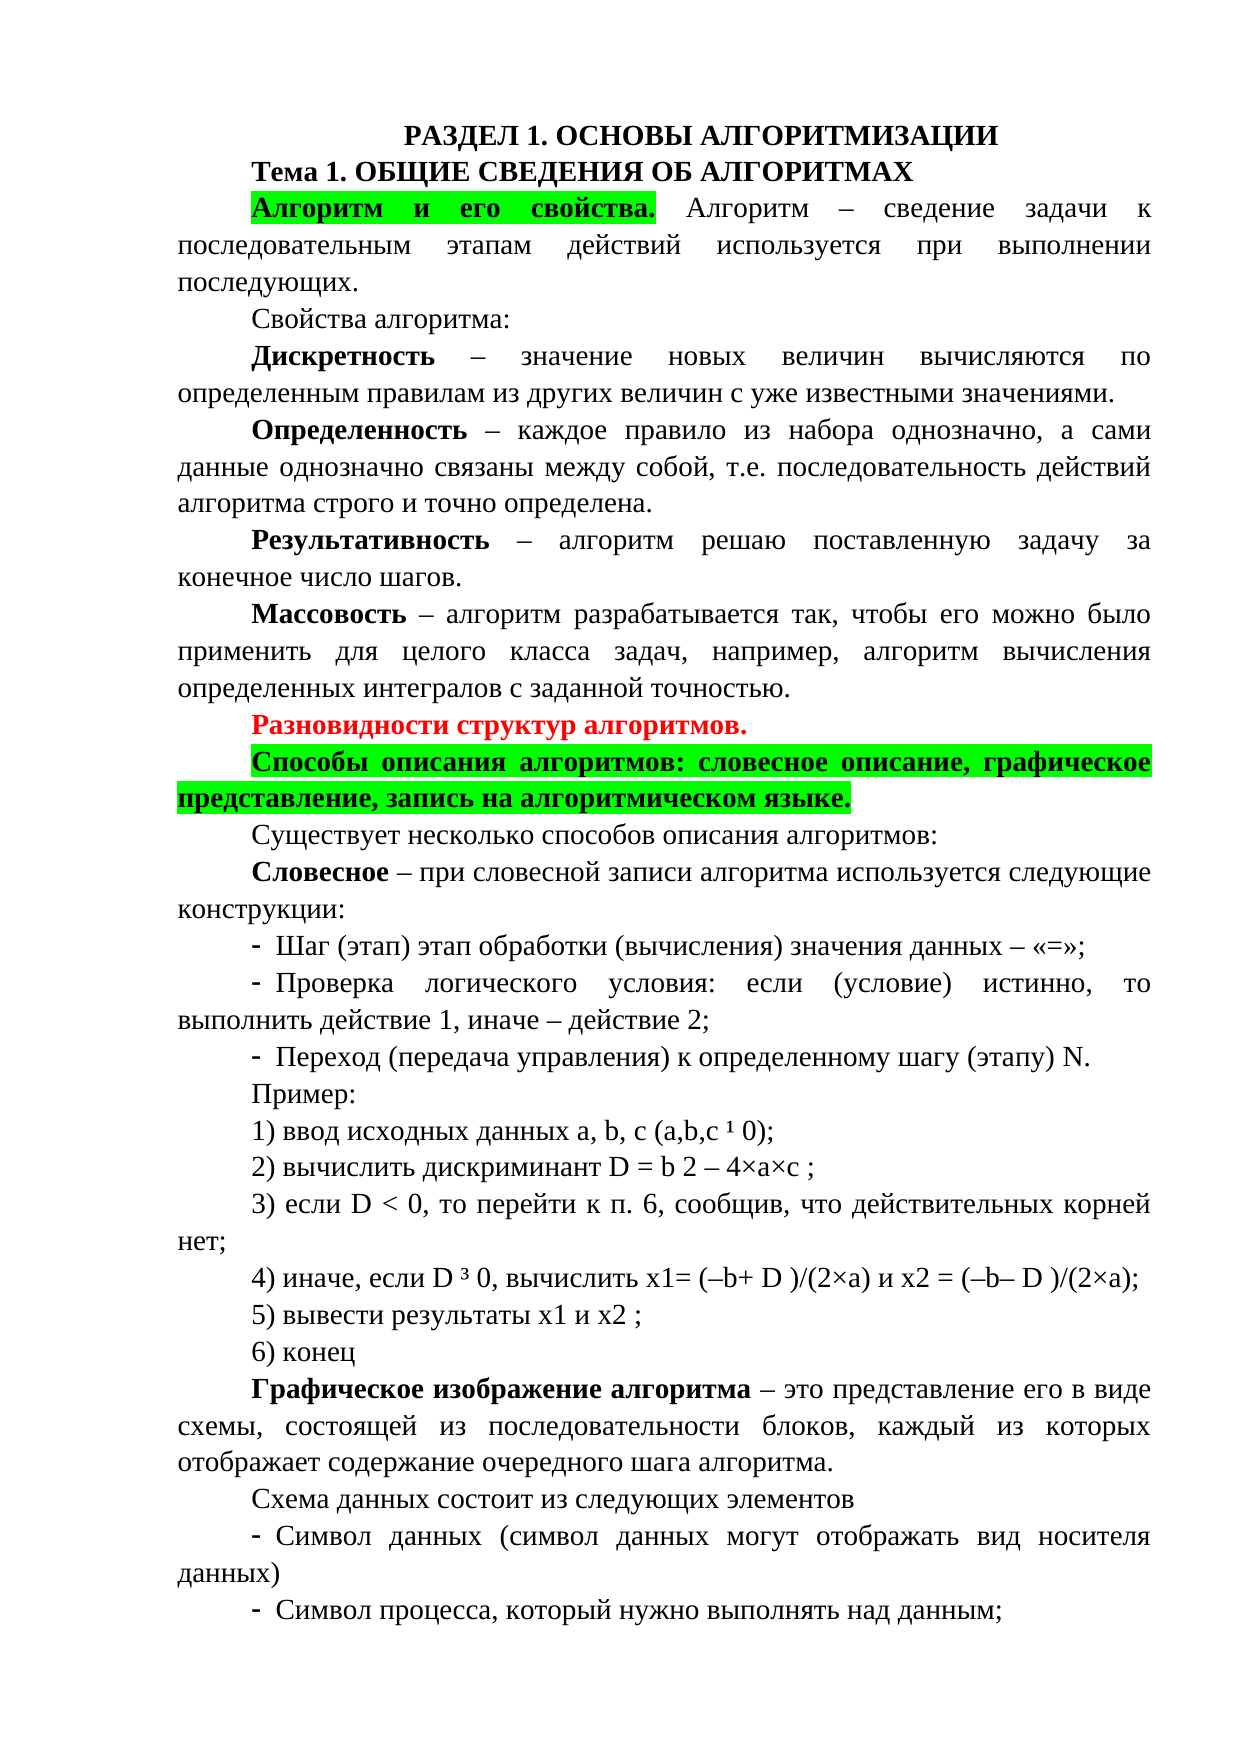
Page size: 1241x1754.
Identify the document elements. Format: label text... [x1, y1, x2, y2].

text Способы описания алгоритмов: словесное описание, графическое представление, запись на алгоритмическом языке. [177, 744, 1152, 814]
text 1) ввод исходных данных a, b, c (a,b,c ¹ 0); [177, 1113, 1152, 1146]
text Массовость – алгоритм разрабатывается так, чтобы его можно было применить для целого класса задач, например, алгоритм вычисления определенных интегралов с заданной точностью. [177, 596, 1152, 703]
text 5) вывести результаты х1 и х2 ; [177, 1297, 1152, 1331]
text Алгоритм и его свойства. Алгоритм – сведение задачи к последовательным этапам действий используется при выполнении последующих. [177, 191, 1152, 298]
text 4) иначе, если D ³ 0, вычислить х1= (–b+ D )/(2×a) и х2 = (–b– D )/(2×a); [177, 1260, 1152, 1294]
text 2) вычислить дискриминант D = b 2 – 4×a×c ; [177, 1149, 1152, 1183]
text Схема данных состоит из следующих элементов [177, 1481, 1152, 1515]
text Словесное – при словесной записи алгоритма используется следующие конструкции: [177, 854, 1152, 925]
subtitle РАЗДЕЛ 1. ОСНОВЫ АЛГОРИТМИЗАЦИИ [177, 118, 1151, 152]
list Символ процесса, который нужно выполнять над данным; [177, 1592, 1152, 1626]
list Переход (передача управления) к определенному шагу (этапу) N. [177, 1039, 1152, 1072]
text Тема 1. ОБЩИЕ СВЕДЕНИЯ ОБ АЛГОРИТМАХ [177, 154, 1152, 187]
text Графическое изображение алгоритма – это представление его в виде схемы, состоящей из последовательности блоков, каждый из которых отображает содержание очередного шага алгоритма. [177, 1371, 1152, 1478]
text Дискретность – значение новых величин вычисляются по определенным правилам из других величин с уже известными значениями. [177, 338, 1152, 408]
text 3) если D < 0, то перейти к п. 6, сообщив, что действительных корней нет; [177, 1186, 1152, 1257]
text Существует несколько способов описания алгоритмов: [177, 817, 1152, 851]
text Пример: [177, 1076, 1152, 1109]
text 6) конец [177, 1334, 1152, 1367]
text Определенность – каждое правило из набора однозначно, а сами данные однозначно связаны между собой, т.е. последовательность действий алгоритма строго и точно определена. [177, 412, 1152, 519]
list Проверка логического условия: если (условие) истинно, то выполнить действие 1, иначе – действие 2; [177, 965, 1152, 1036]
text Разновидности структур алгоритмов. [177, 707, 1152, 740]
text Свойства алгоритма: [177, 301, 1152, 335]
list Символ данных (символ данных могут отображать вид носителя данных) [177, 1518, 1152, 1589]
list Шаг (этап) этап обработки (вычисления) значения данных – «=»; [177, 928, 1152, 962]
text Результативность – алгоритм решаю поставленную задачу за конечное число шагов. [177, 522, 1152, 593]
